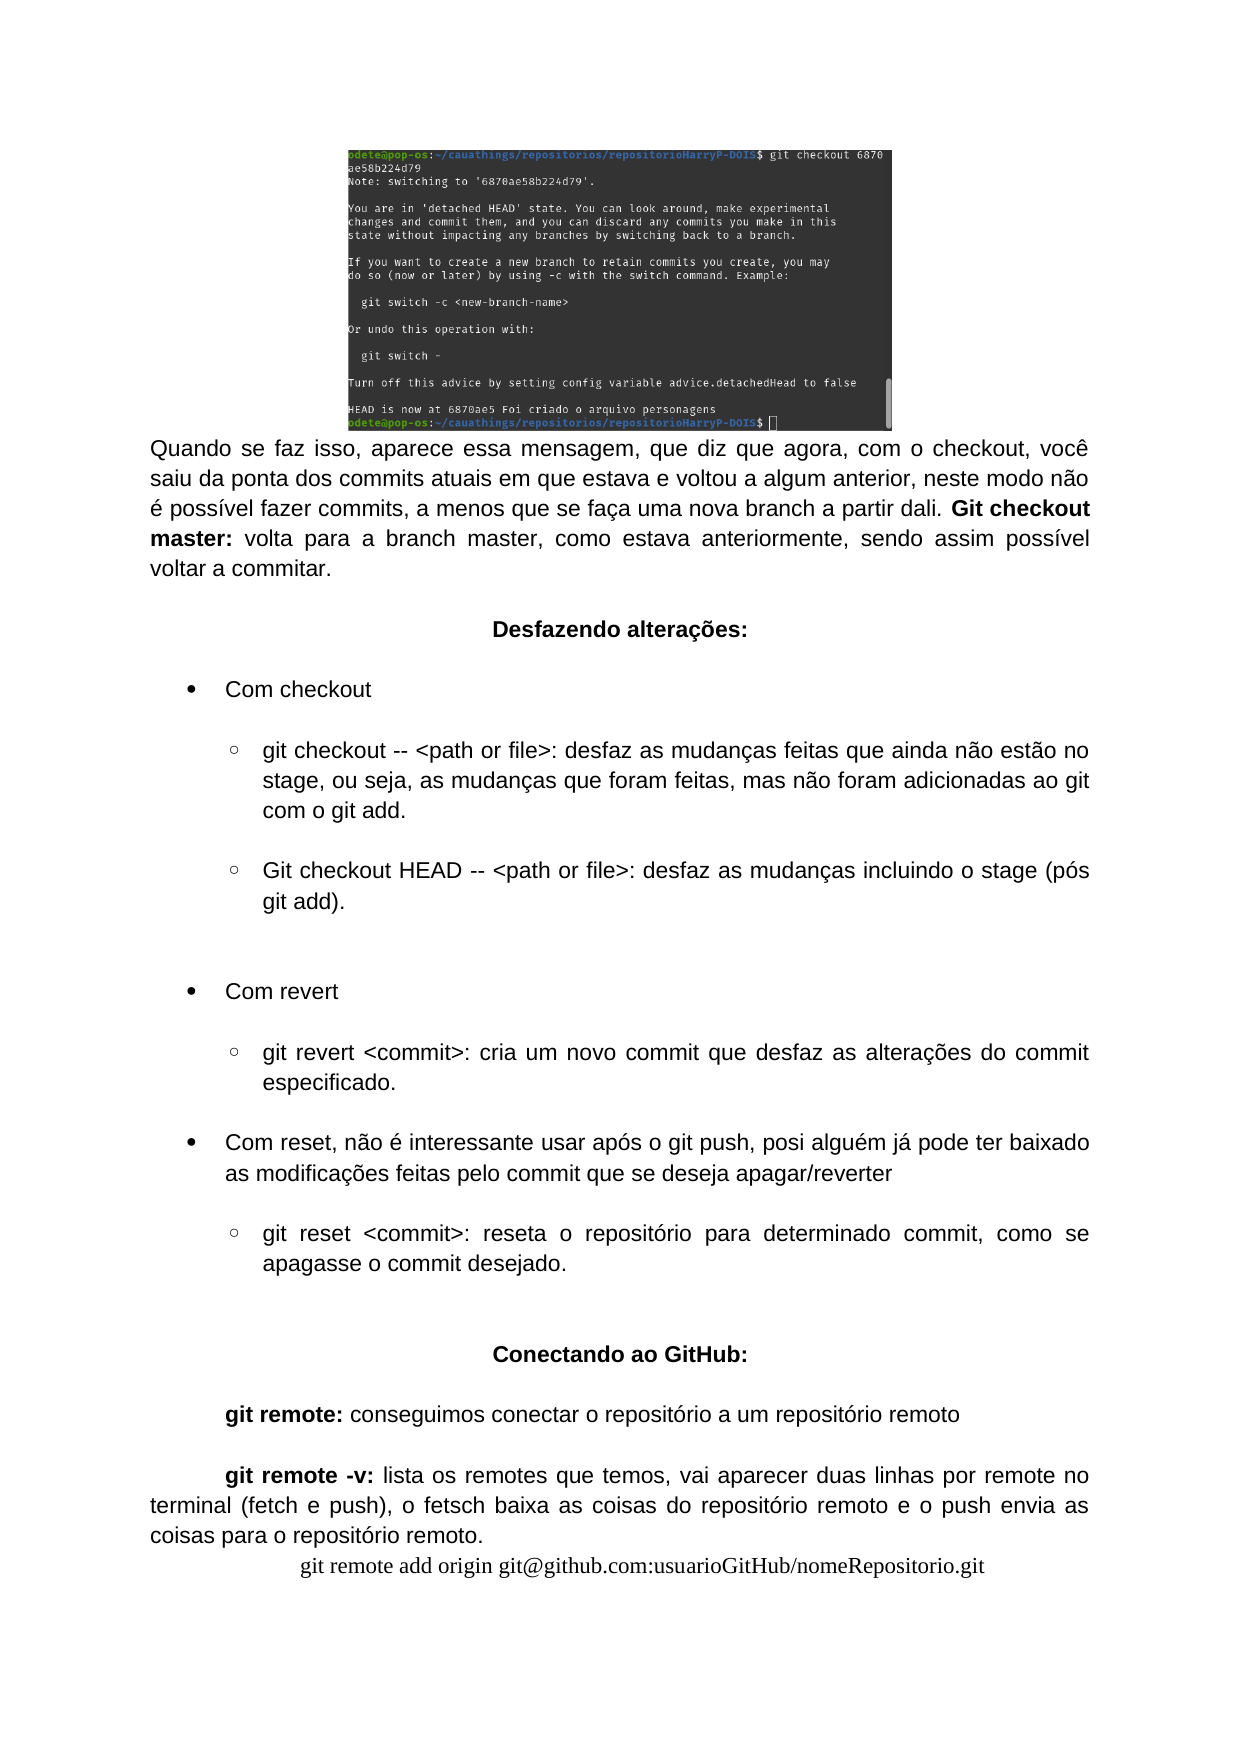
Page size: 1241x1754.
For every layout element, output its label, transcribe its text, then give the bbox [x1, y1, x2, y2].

text git remote add origin git@github.com:usuarioGitHub/nomeRepositorio.git [150, 1552, 1090, 1578]
text git remote -v: lista os remotes que temos, vai aparecer duas linhas por remote no terminal (fetch e push), o fetsch baixa as coisas do repositório remoto e o push envia as coisas para o repositório remoto. [150, 1462, 1090, 1548]
list Com checkout [187, 676, 1090, 702]
list git reset <commit>: reseta o repositório para determinado commit, como se apagasse o commit desejado. [225, 1220, 1090, 1276]
list Com revert [187, 978, 1090, 1004]
list git checkout -- <path or file>: desfaz as mudanças feitas que ainda não estão no stage, ou seja, as mudanças que foram feitas, mas não foram adicionadas ao git com o git add. [225, 737, 1090, 823]
list Git checkout HEAD -- <path or file>: desfaz as mudanças incluindo o stage (pós git add). [225, 857, 1090, 914]
list git revert <commit>: cria um novo commit que desfaz as alterações do commit especificado. [225, 1039, 1090, 1095]
picture [348, 150, 892, 431]
list Com reset, não é interessante usar após o git push, posi alguém já pode ter baixado as modificações feitas pelo commit que se deseja apagar/reverter [187, 1129, 1090, 1186]
text git remote: conseguimos conectar o repositório a um repositório remoto [150, 1401, 1090, 1427]
text Desfazendo alterações: [150, 616, 1090, 642]
text Conectando ao GitHub: [150, 1341, 1090, 1367]
